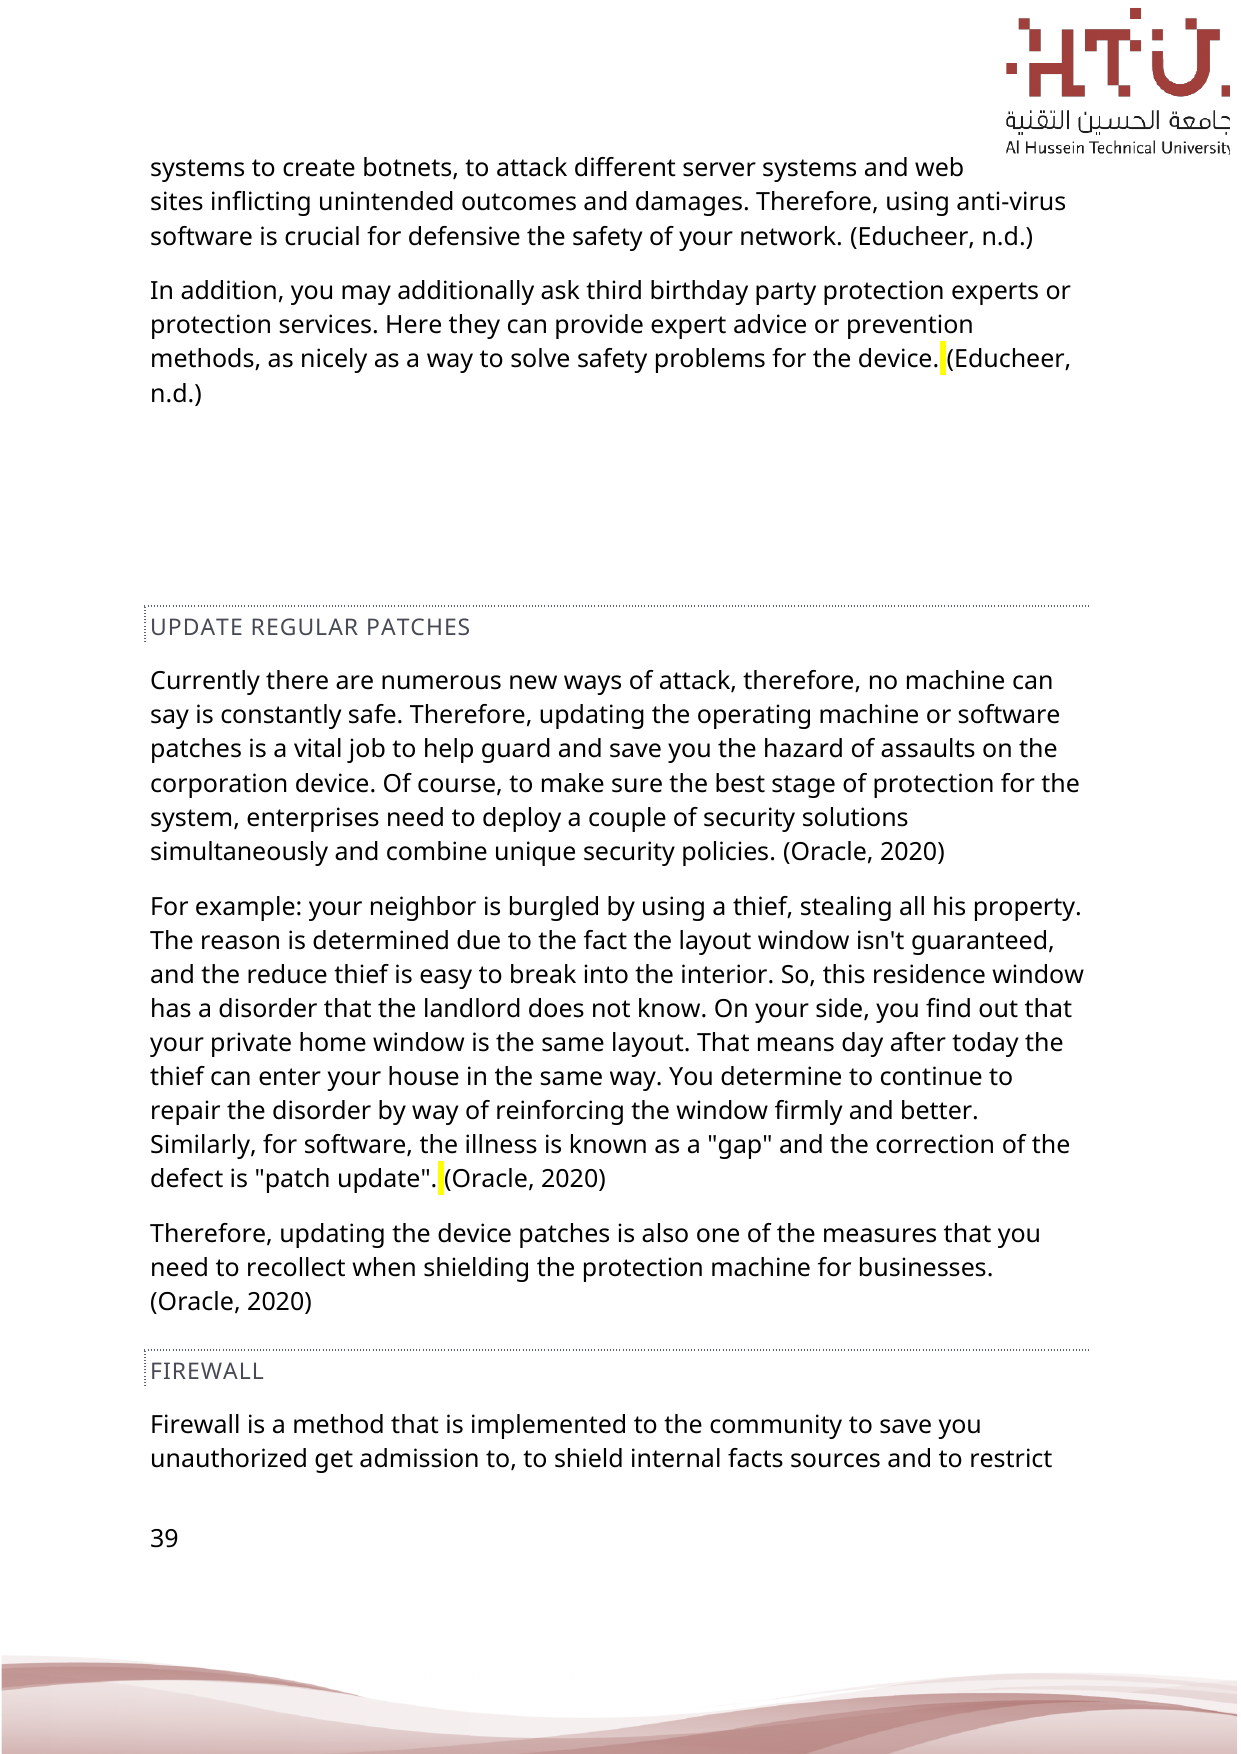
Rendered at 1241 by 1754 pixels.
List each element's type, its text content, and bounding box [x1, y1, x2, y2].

text Therefore, updating the device patches is also one of the measures that you need to recollect when shielding the protection machine for businesses. [150, 1216, 1090, 1318]
text Currently there are numerous new ways of attack, therefore, no machine can say is constantly safe. Therefore, updating the operating machine or software patches is a vital job to help guard and save you the hazard of assaults on the corporation device. Of course, to make sure the best stage of protection for the system, enterprises need to deploy a couple of security solutions simultaneously and combine unique security policies. [150, 663, 1090, 867]
subtitle Update regular patches [144, 605, 1090, 642]
subtitle Firewall [144, 1349, 1090, 1386]
text For example: your neighbor is burgled by using a thief, stealing all his property. The reason is determined due to the fact the layout window isn't guaranteed, and the reduce thief is easy to break into the interior. So, this residence window has a disorder that the landlord does not know. On your side, you find out that your private home window is the same layout. That means day after today the thief can enter your house in the same way. You determine to continue to repair the disorder by way of reinforcing the window firmly and better. Similarly, for software, the illness is known as a "gap" and the correction of the defect is "patch update". [150, 888, 1090, 1195]
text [150, 150, 1090, 252]
picture [1, 1649, 1238, 1754]
text In addition, you may additionally ask third birthday party protection experts or protection services. Here they can provide expert advice or prevention methods, as nicely as a way to solve safety problems for the device. [150, 273, 1090, 409]
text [150, 1407, 1090, 1475]
picture [1005, 7, 1230, 154]
